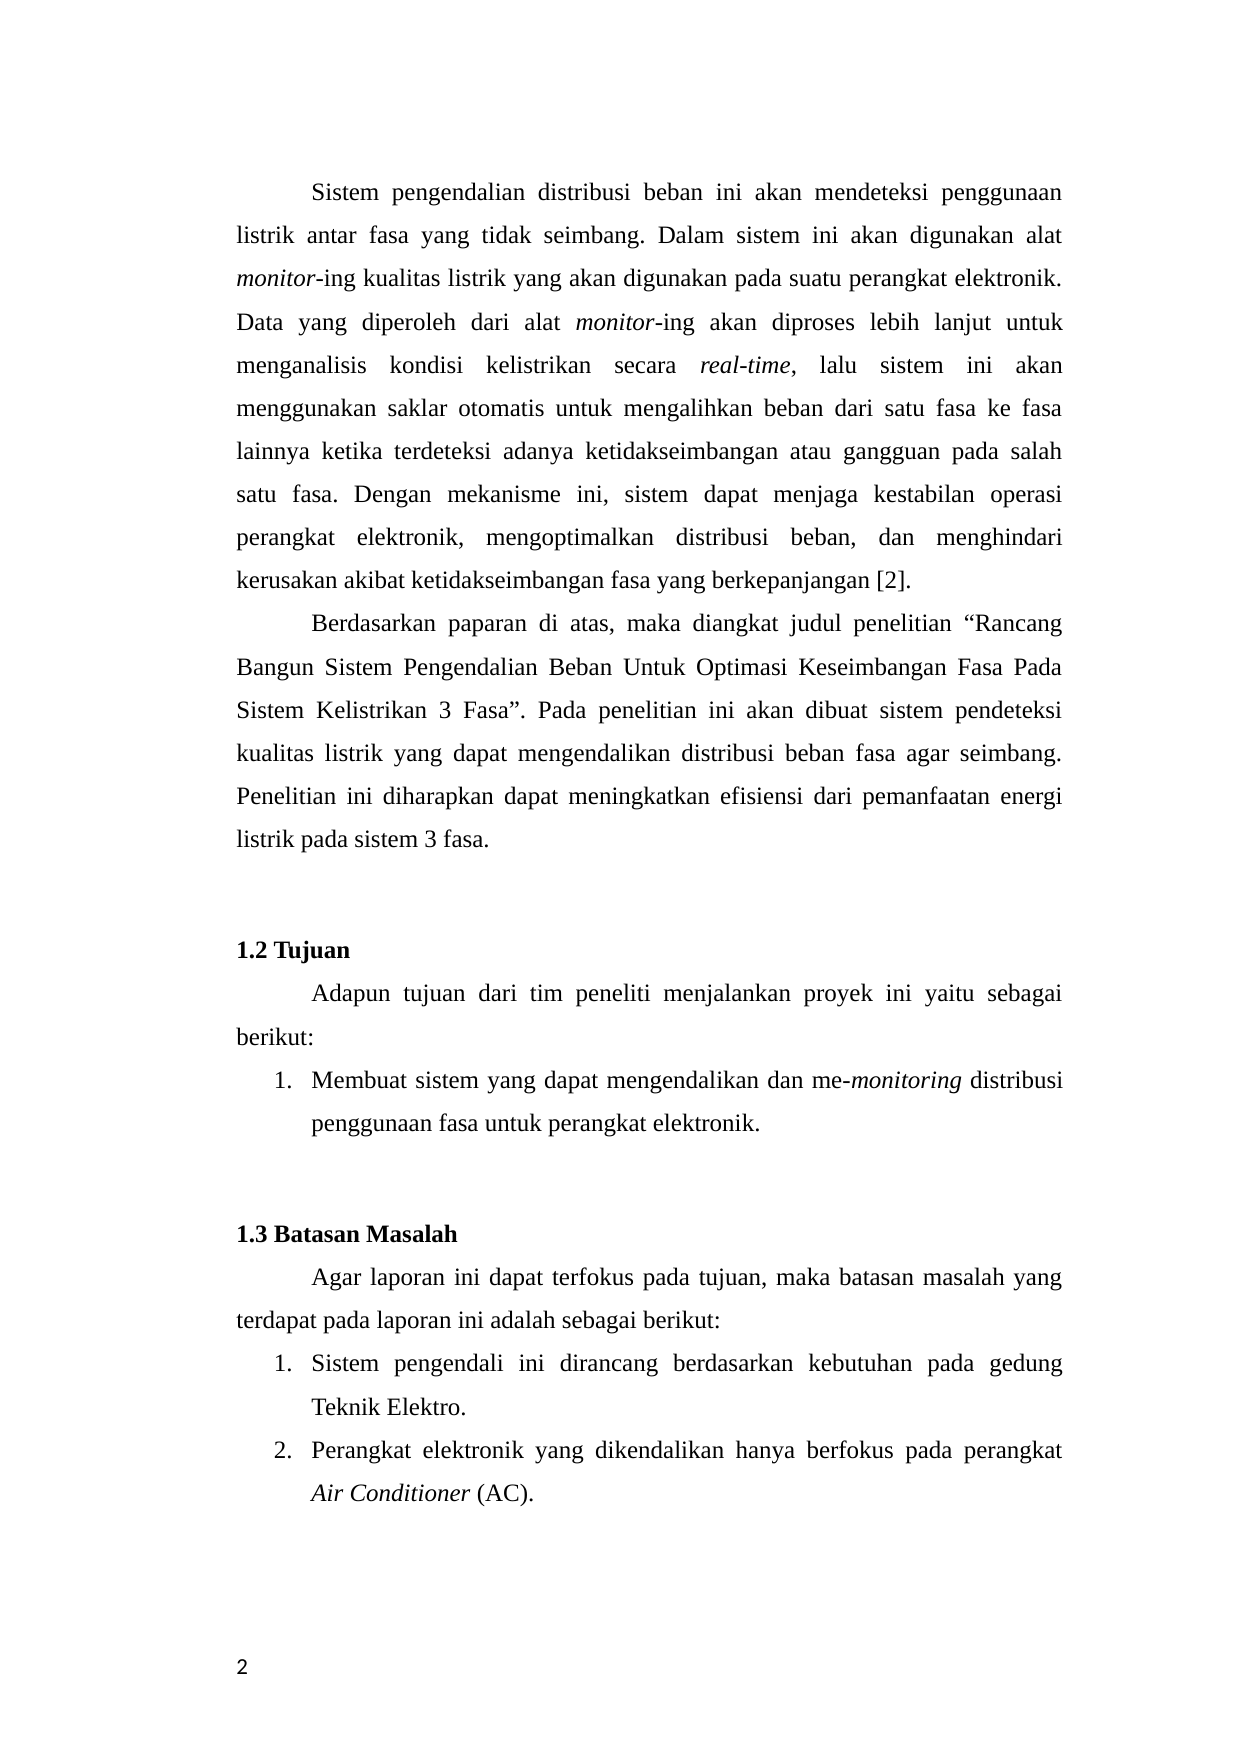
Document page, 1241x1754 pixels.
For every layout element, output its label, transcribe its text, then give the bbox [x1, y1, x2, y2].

subtitle 1.2 Tujuan [236, 935, 1063, 964]
subtitle 1.3 Batasan Masalah [236, 1219, 1063, 1248]
list Perangkat elektronik yang dikendalikan hanya berfokus pada perangkat Air Conditioner (AC). [274, 1435, 1063, 1507]
list Membuat sistem yang dapat mengendalikan dan me-monitoring distribusi penggunaan fasa untuk perangkat elektronik. [274, 1065, 1063, 1137]
text Agar laporan ini dapat terfokus pada tujuan, maka batasan masalah yang terdapat pada laporan ini adalah sebagai berikut: [236, 1262, 1063, 1334]
text Sistem pengendalian distribusi beban ini akan mendeteksi penggunaan listrik antar fasa yang tidak seimbang. Dalam sistem ini akan digunakan alat monitor-ing kualitas listrik yang akan digunakan pada suatu perangkat elektronik. Data yang diperoleh dari alat monitor-ing akan diproses lebih lanjut untuk menganalisis kondisi kelistrikan secara real-time, lalu sistem ini akan menggunakan saklar otomatis untuk mengalihkan beban dari satu fasa ke fasa lainnya ketika terdeteksi adanya ketidakseimbangan atau gangguan pada salah satu fasa. Dengan mekanisme ini, sistem dapat menjaga kestabilan operasi perangkat elektronik, mengoptimalkan distribusi beban, dan menghindari kerusakan akibat ketidakseimbangan fasa yang berkepanjangan [2]. [236, 177, 1063, 594]
list Sistem pengendali ini dirancang berdasarkan kebutuhan pada gedung Teknik Elektro. [274, 1348, 1063, 1420]
text Adapun tujuan dari tim peneliti menjalankan proyek ini yaitu sebagai berikut: [236, 978, 1063, 1050]
text Berdasarkan paparan di atas, maka diangkat judul penelitian “Rancang Bangun Sistem Pengendalian Beban Untuk Optimasi Keseimbangan Fasa Pada Sistem Kelistrikan 3 Fasa”. Pada penelitian ini akan dibuat sistem pendeteksi kualitas listrik yang dapat mengendalikan distribusi beban fasa agar seimbang. Penelitian ini diharapkan dapat meningkatkan efisiensi dari pemanfaatan energi listrik pada sistem 3 fasa. [236, 608, 1063, 853]
